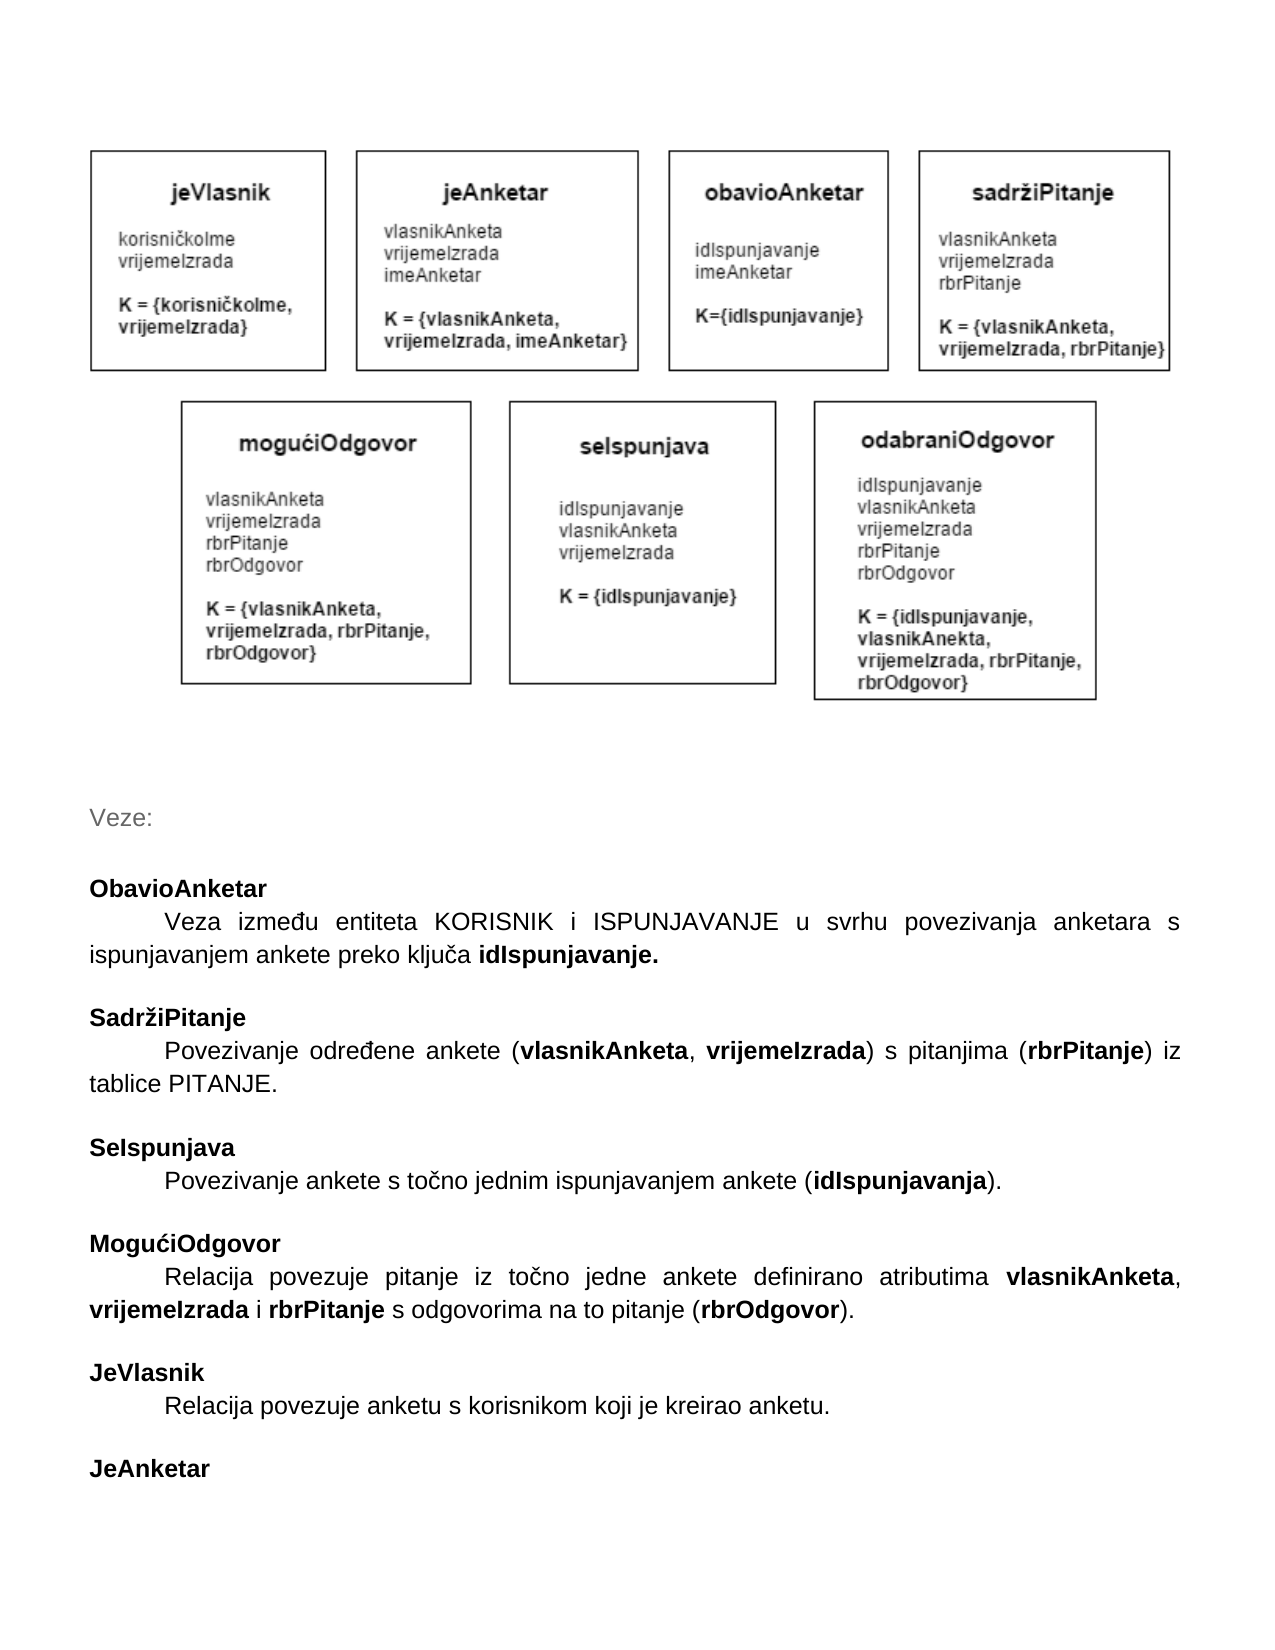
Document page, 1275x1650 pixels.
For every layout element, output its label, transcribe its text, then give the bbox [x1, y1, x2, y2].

text Veza između entiteta KORISNIK i ISPUNJAVANJE u svrhu povezivanja anketara s ispunjavanjem ankete preko ključa idIspunjavanje. [89, 907, 1181, 969]
text ObavioAnketar [89, 874, 1181, 903]
subtitle Veze: [89, 803, 1181, 832]
text SadržiPitanje [89, 1003, 1181, 1032]
text Relacija povezuje anketu s korisnikom koji je kreirao anketu. [89, 1391, 1181, 1420]
text SeIspunjava [89, 1133, 1181, 1161]
text JeVlasnik [89, 1358, 1181, 1387]
text Relacija povezuje pitanje iz točno jedne ankete definirano atributima vlasnikAnketa, vrijemeIzrada i rbrPitanje s odgovorima na to pitanje (rbrOdgovor). [89, 1262, 1181, 1324]
text MogućiOdgovor [89, 1229, 1181, 1258]
text Povezivanje određene ankete (vlasnikAnketa, vrijemeIzrada) s pitanjima (rbrPitanje) iz tablice PITANJE. [89, 1036, 1181, 1098]
picture [89, 150, 1172, 702]
text JeAnketar [89, 1454, 1181, 1483]
text Povezivanje ankete s točno jednim ispunjavanjem ankete (idIspunjavanja). [89, 1166, 1181, 1194]
